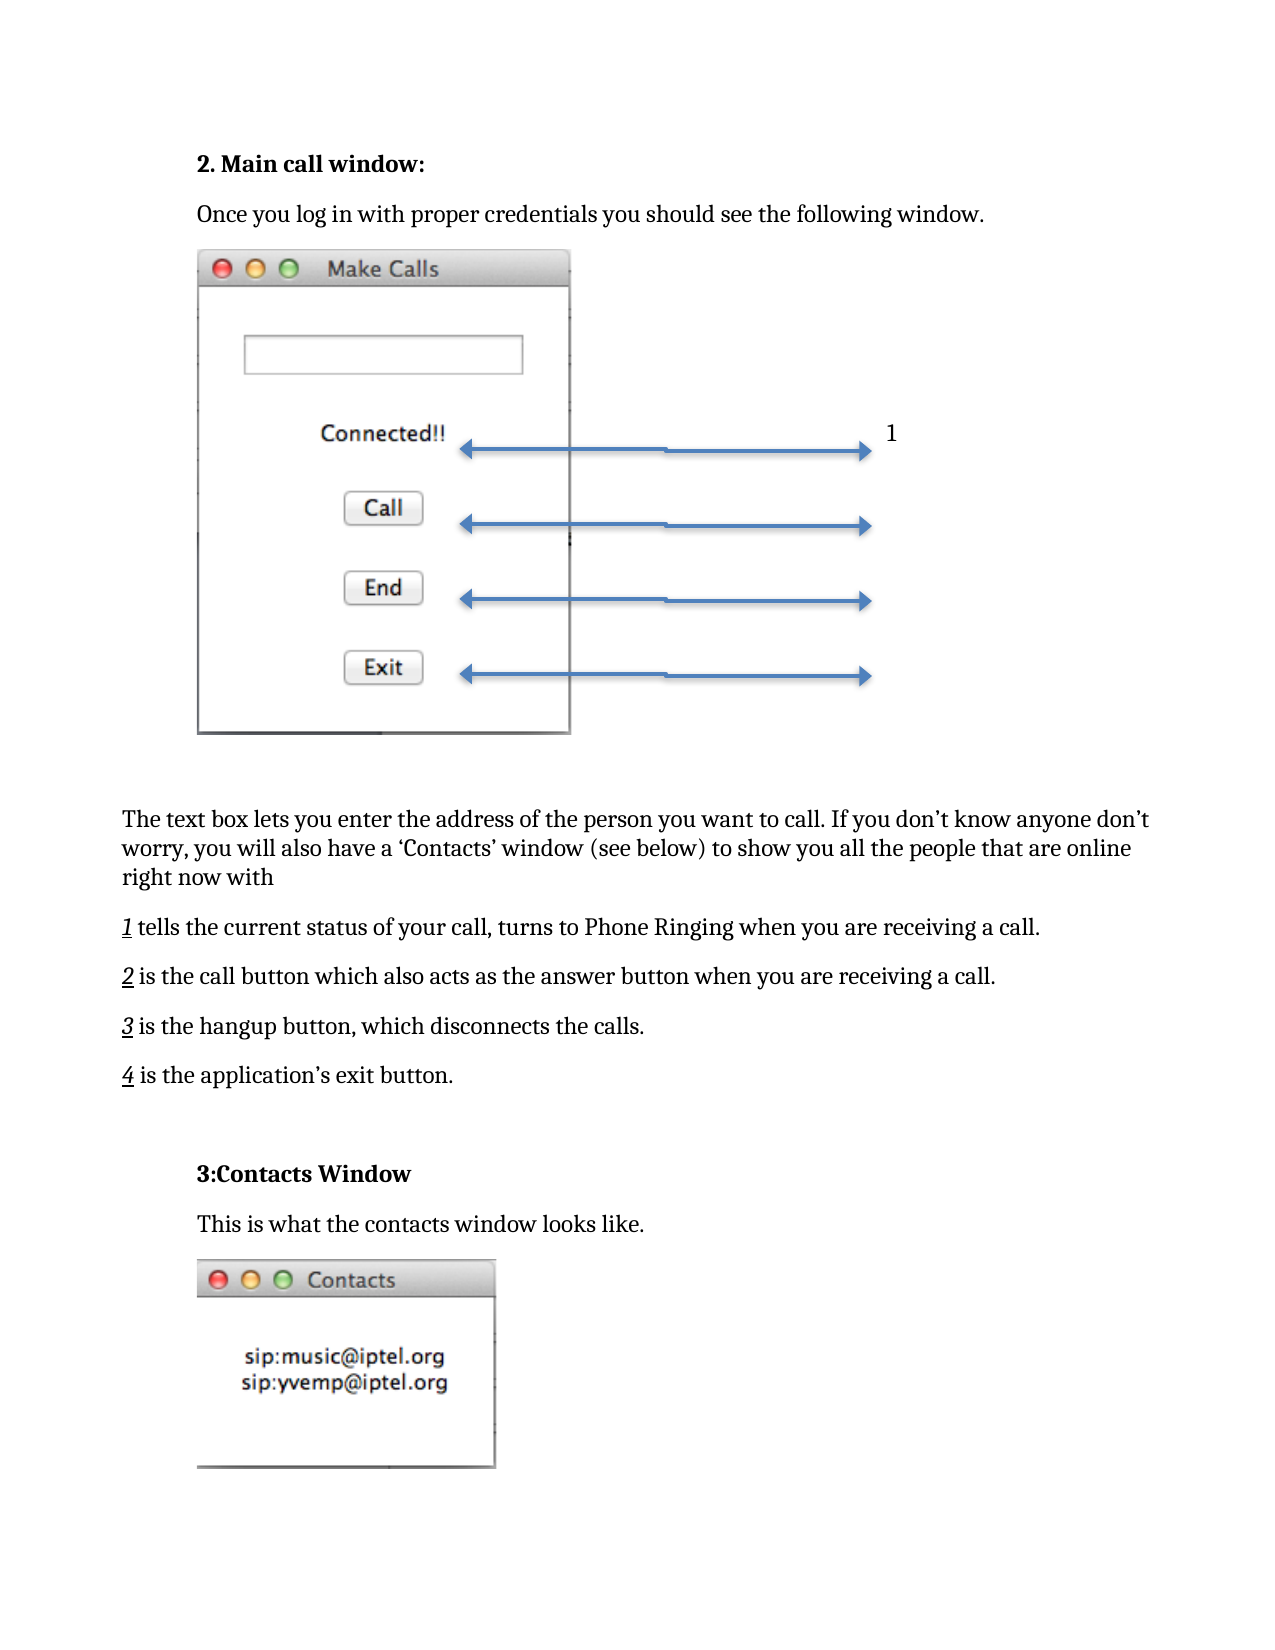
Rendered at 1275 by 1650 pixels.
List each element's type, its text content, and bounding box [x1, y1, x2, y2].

text 2 is the call button which also acts as the answer button when you are receiving a call. [122, 962, 1172, 991]
text 2. Main call window: [122, 150, 1172, 179]
text Once you log in with proper credentials you should see the following window. [122, 199, 1172, 228]
text 1 tells the current status of your call, turns to Phone Ringing when you are receiving a call. [122, 912, 1172, 941]
picture [196, 249, 572, 735]
picture [196, 1259, 497, 1469]
text 4 is the application’s exit button. [122, 1061, 1172, 1090]
text 3:Contacts Window [122, 1160, 1172, 1189]
text 3 is the hangup button, which disconnects the calls. [122, 1012, 1172, 1040]
text This is what the contacts window looks like. [122, 1210, 1172, 1239]
text The text box lets you enter the address of the person you want to call. If you don’t know anyone don’t worry, you will also have a ‘Contacts’ window (see below) to show you all the people that are online right now with [122, 805, 1172, 892]
